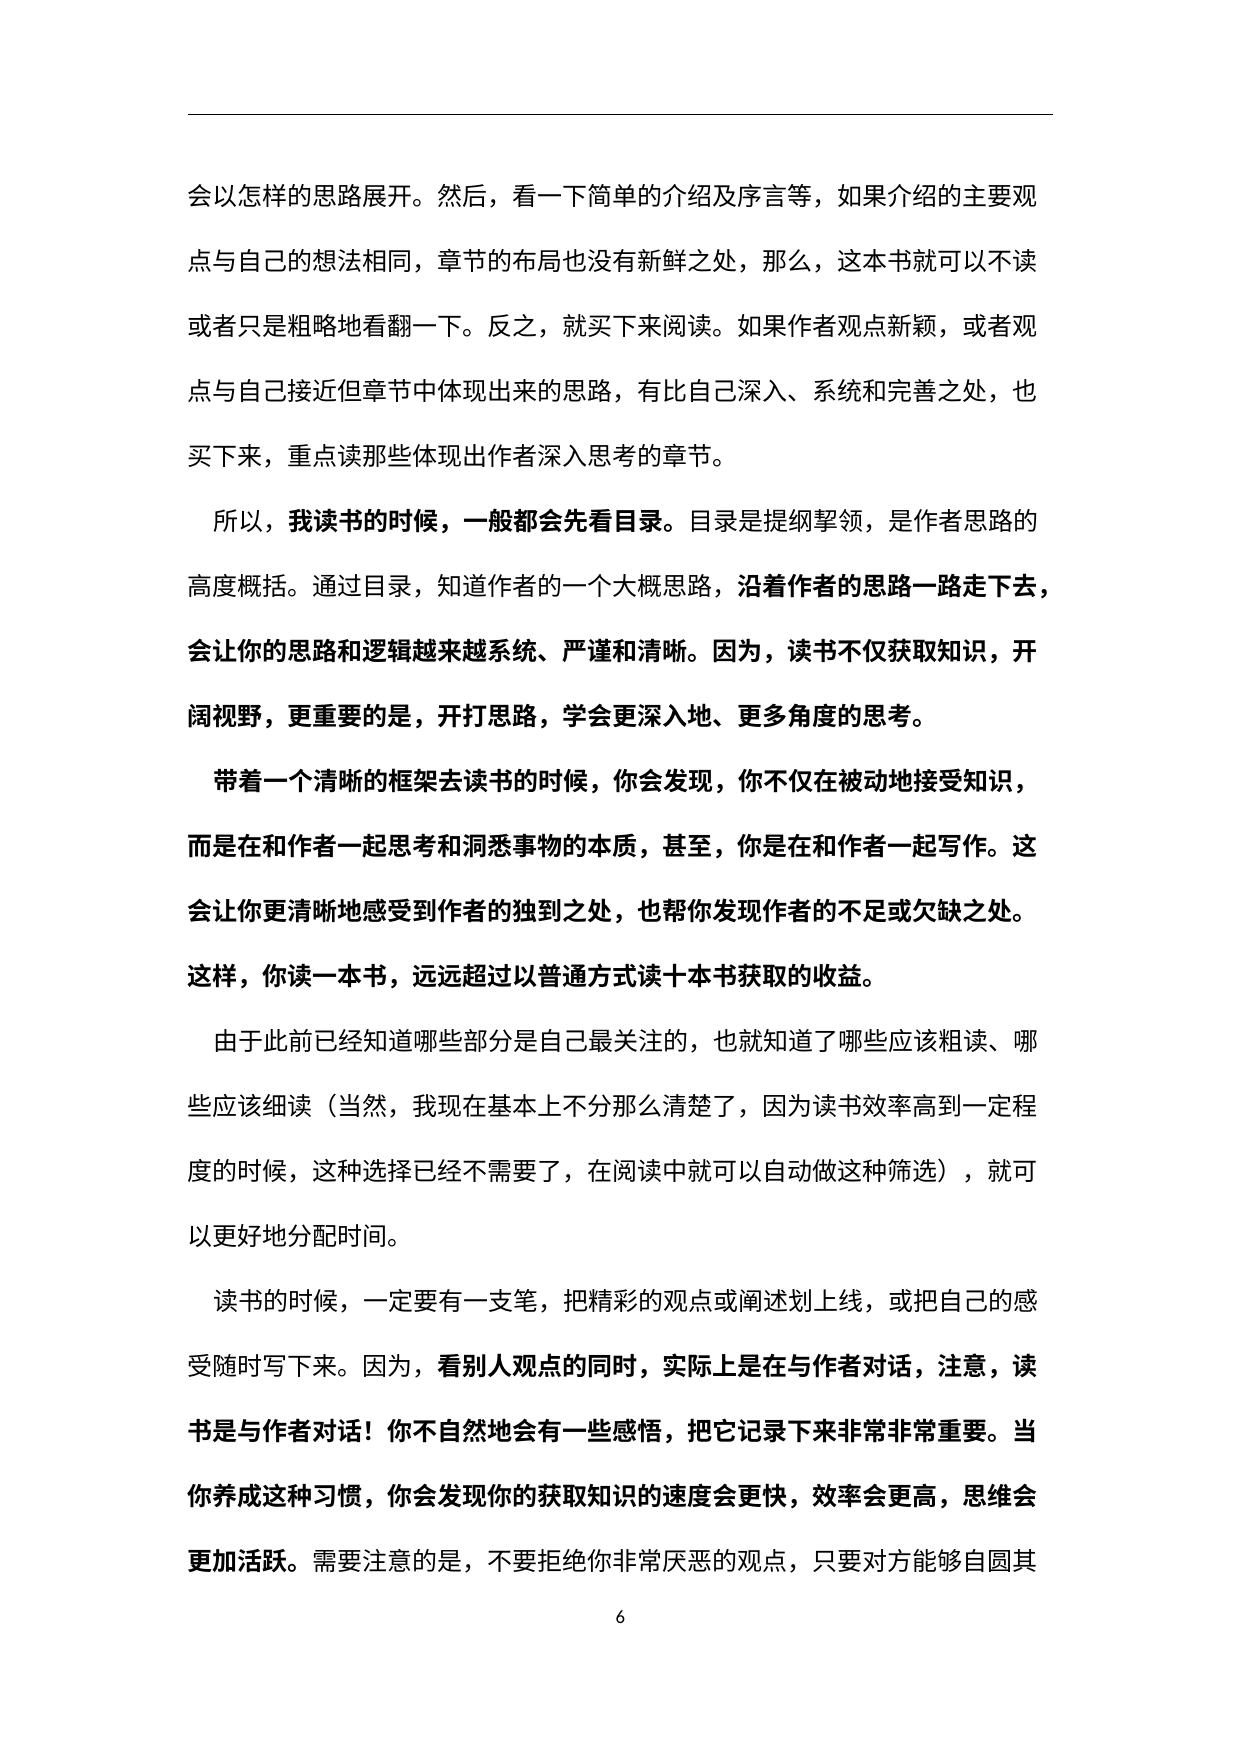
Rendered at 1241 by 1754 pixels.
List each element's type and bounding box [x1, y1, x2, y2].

text [187, 162, 1053, 1592]
